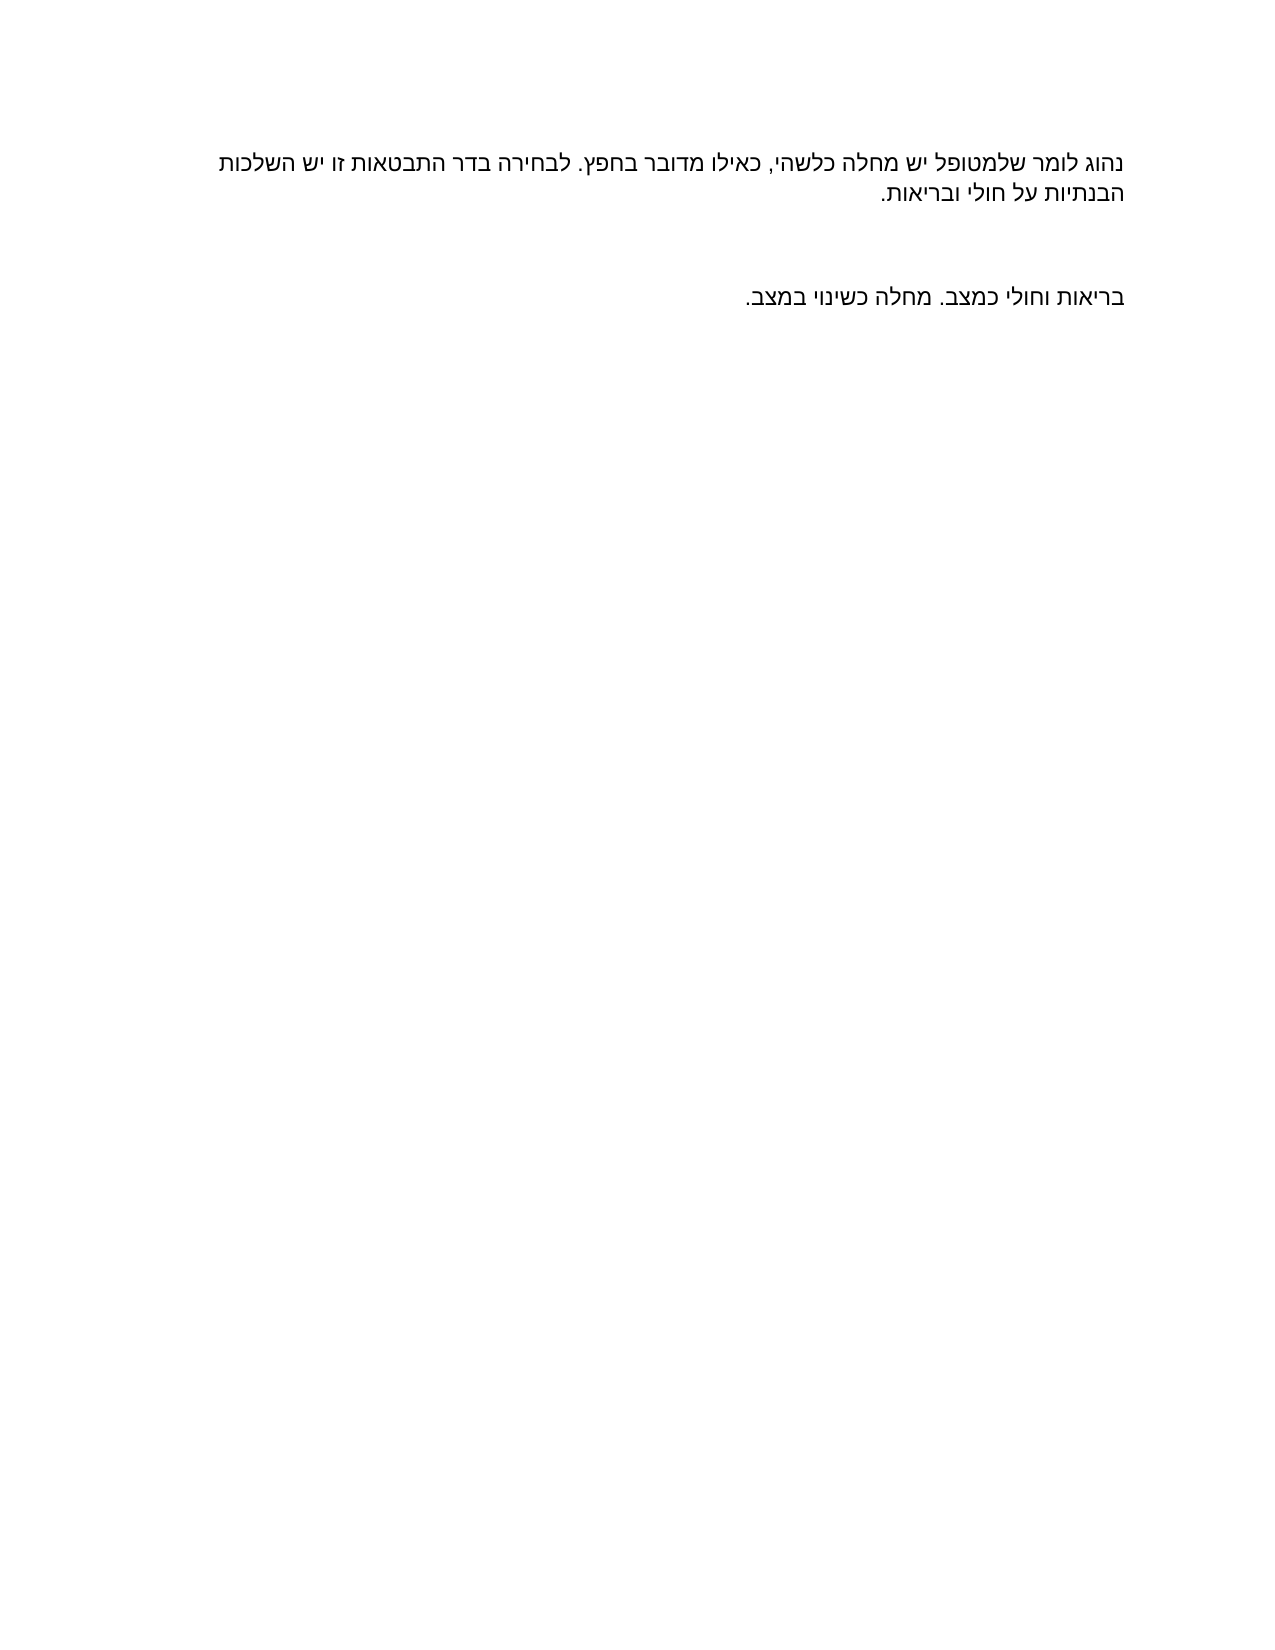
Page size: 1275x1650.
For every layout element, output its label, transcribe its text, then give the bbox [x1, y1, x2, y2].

text נהוג לומר שלמטופל יש מחלה כלשהי, כאילו מדובר בחפץ. לבחירה בדר התבטאות זו יש השלכות הבנתיות על חולי ובריאות. [150, 150, 1125, 207]
text בריאות וחולי כמצב. מחלה כשינוי במצב. [150, 284, 1125, 311]
